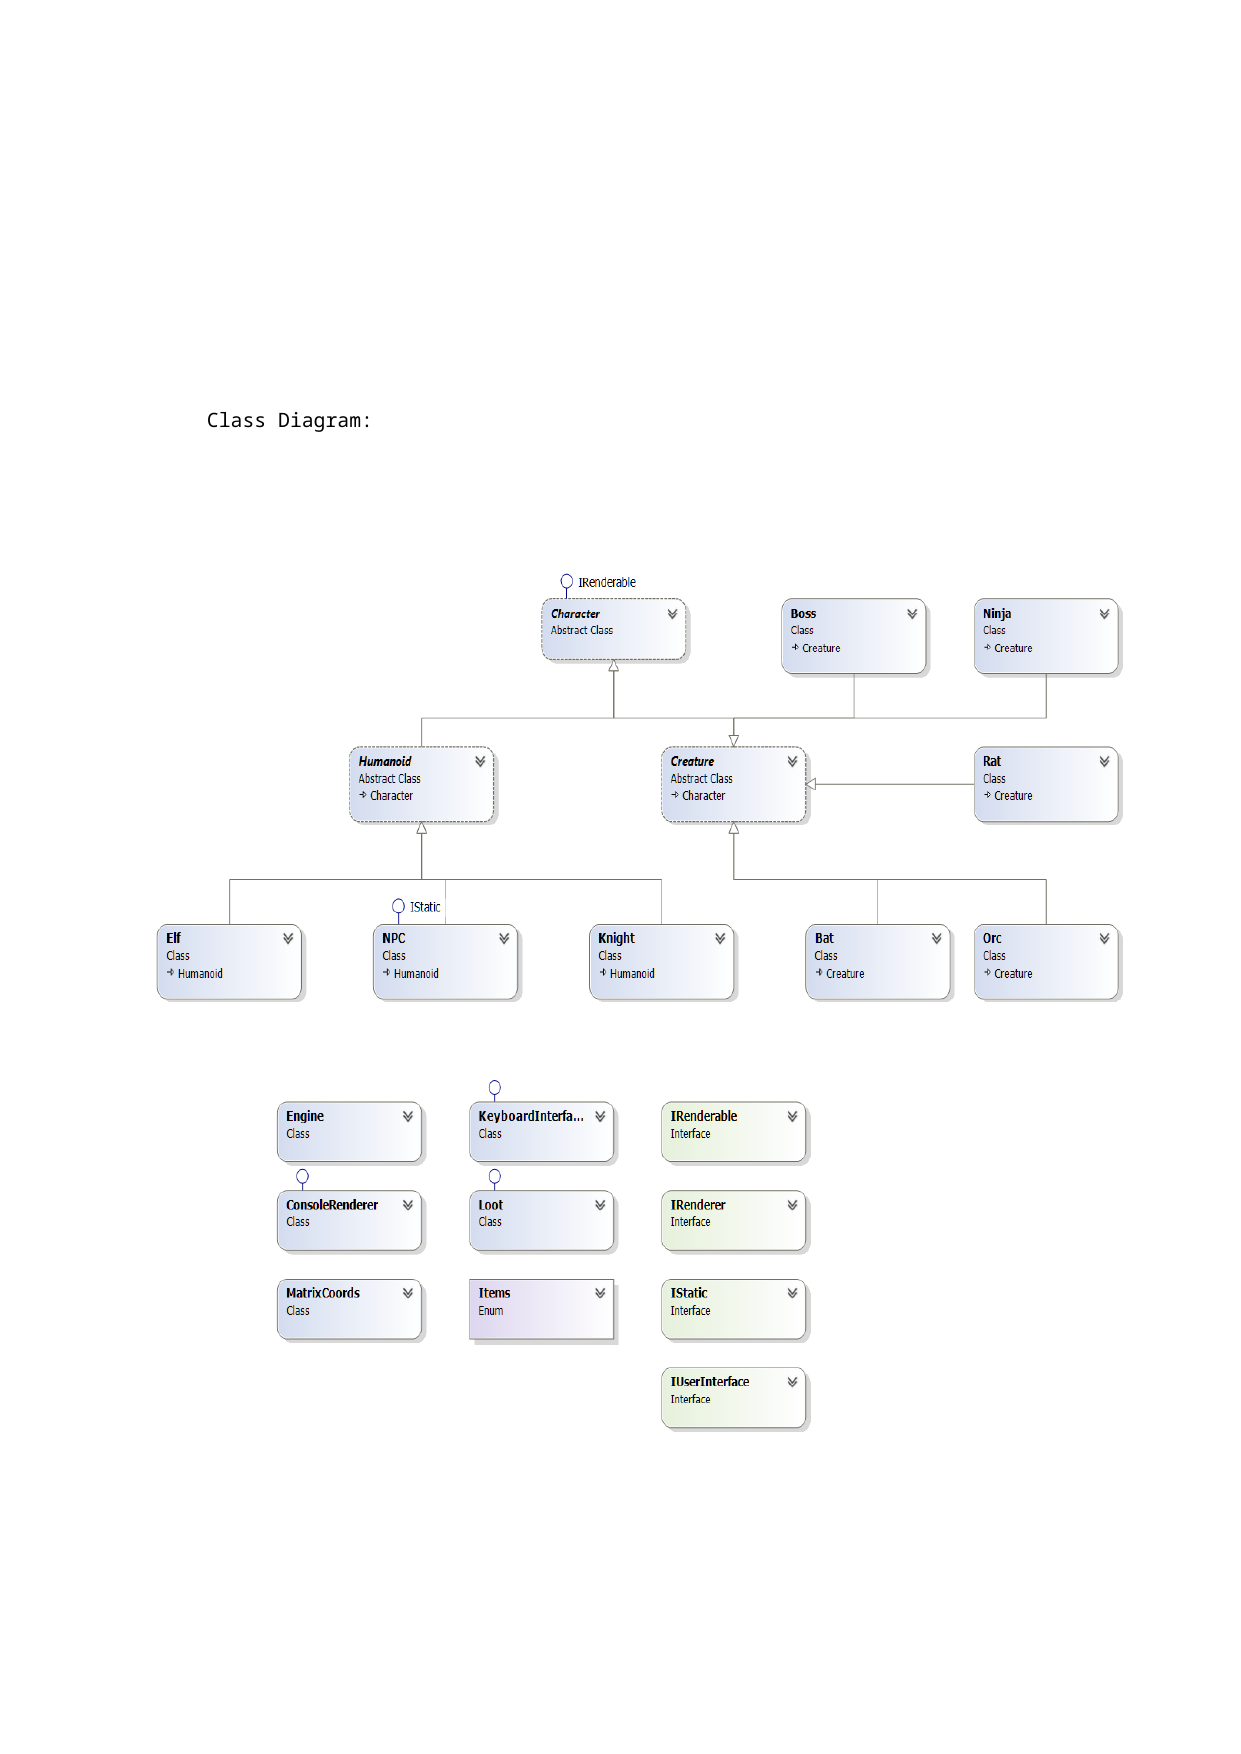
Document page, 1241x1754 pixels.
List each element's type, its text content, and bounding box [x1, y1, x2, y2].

picture [147, 561, 1127, 1438]
text Class Diagram: [148, 406, 1137, 433]
